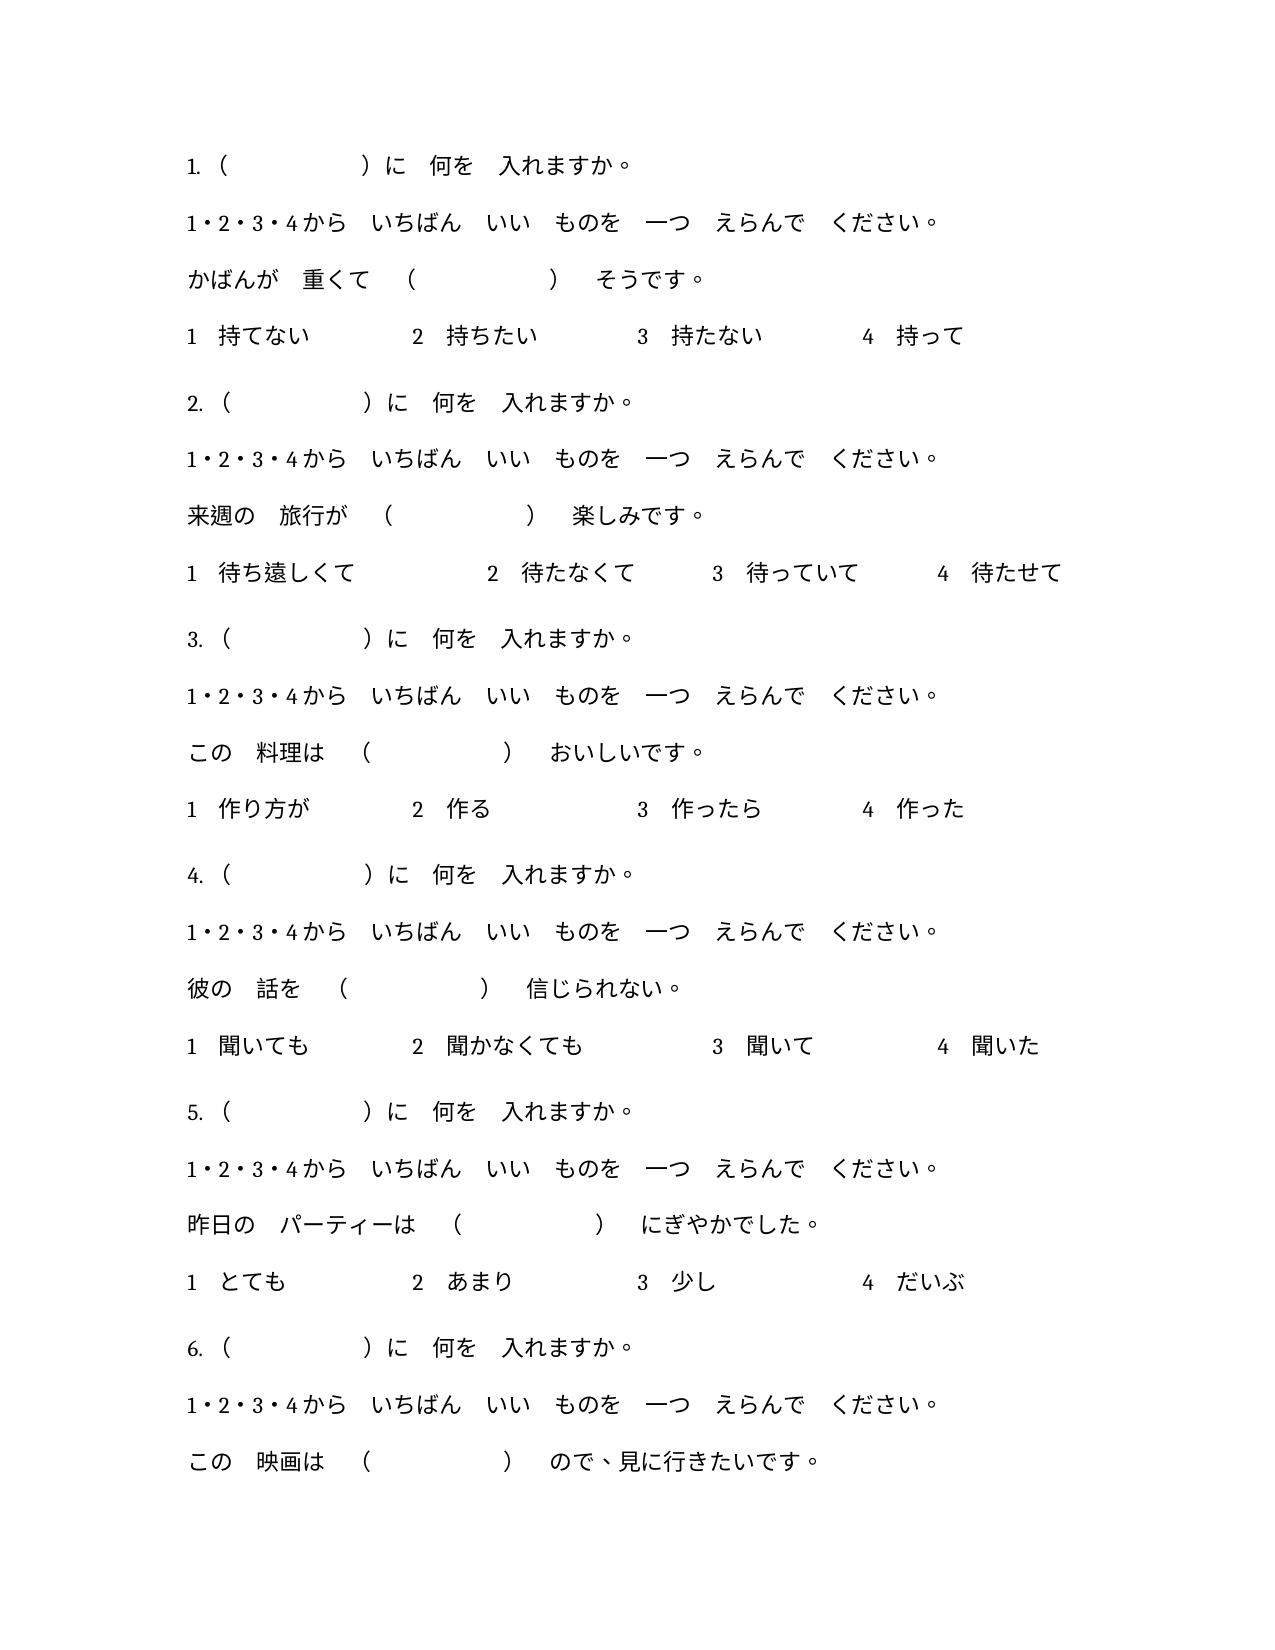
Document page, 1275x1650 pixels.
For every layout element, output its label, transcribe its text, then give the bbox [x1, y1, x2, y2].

text 彼の 話を （ ） 信じられない。 [187, 973, 1087, 1004]
text この 映画は （ ） ので、見に行きたいです。 [187, 1446, 1087, 1477]
text 1・2・3・4から いちばん いい ものを 一つ えらんで ください。 [187, 680, 1087, 711]
text 1・2・3・4から いちばん いい ものを 一つ えらんで ください。 [187, 207, 1087, 238]
text 1・2・3・4から いちばん いい ものを 一つ えらんで ください。 [187, 916, 1087, 947]
text 1 待ち遠しくて 2 待たなくて 3 待っていて 4 待たせて 3. （ ）に 何を 入れますか。 [187, 557, 1087, 654]
text 1 作り方が 2 作る 3 作ったら 4 作った 4. （ ）に 何を 入れますか。 [187, 793, 1087, 891]
text 1・2・3・4から いちばん いい ものを 一つ えらんで ください。 [187, 443, 1087, 474]
text 1 とても 2 あまり 3 少し 4 だいぶ 6. （ ）に 何を 入れますか。 [187, 1266, 1087, 1363]
text 来週の 旅行が （ ） 楽しみです。 [187, 500, 1087, 531]
text 1・2・3・4から いちばん いい ものを 一つ えらんで ください。 [187, 1389, 1087, 1420]
text 1・2・3・4から いちばん いい ものを 一つ えらんで ください。 [187, 1153, 1087, 1184]
text かばんが 重くて （ ） そうです。 [187, 263, 1087, 295]
text 1. （ ）に 何を 入れますか。 [187, 150, 1087, 181]
text この 料理は （ ） おいしいです。 [187, 736, 1087, 768]
text 1 聞いても 2 聞かなくても 3 聞いて 4 聞いた 5. （ ）に 何を 入れますか。 [187, 1030, 1087, 1127]
text 昨日の パーティーは （ ） にぎやかでした。 [187, 1209, 1087, 1241]
text 1 持てない 2 持ちたい 3 持たない 4 持って 2. （ ）に 何を 入れますか。 [187, 320, 1087, 418]
